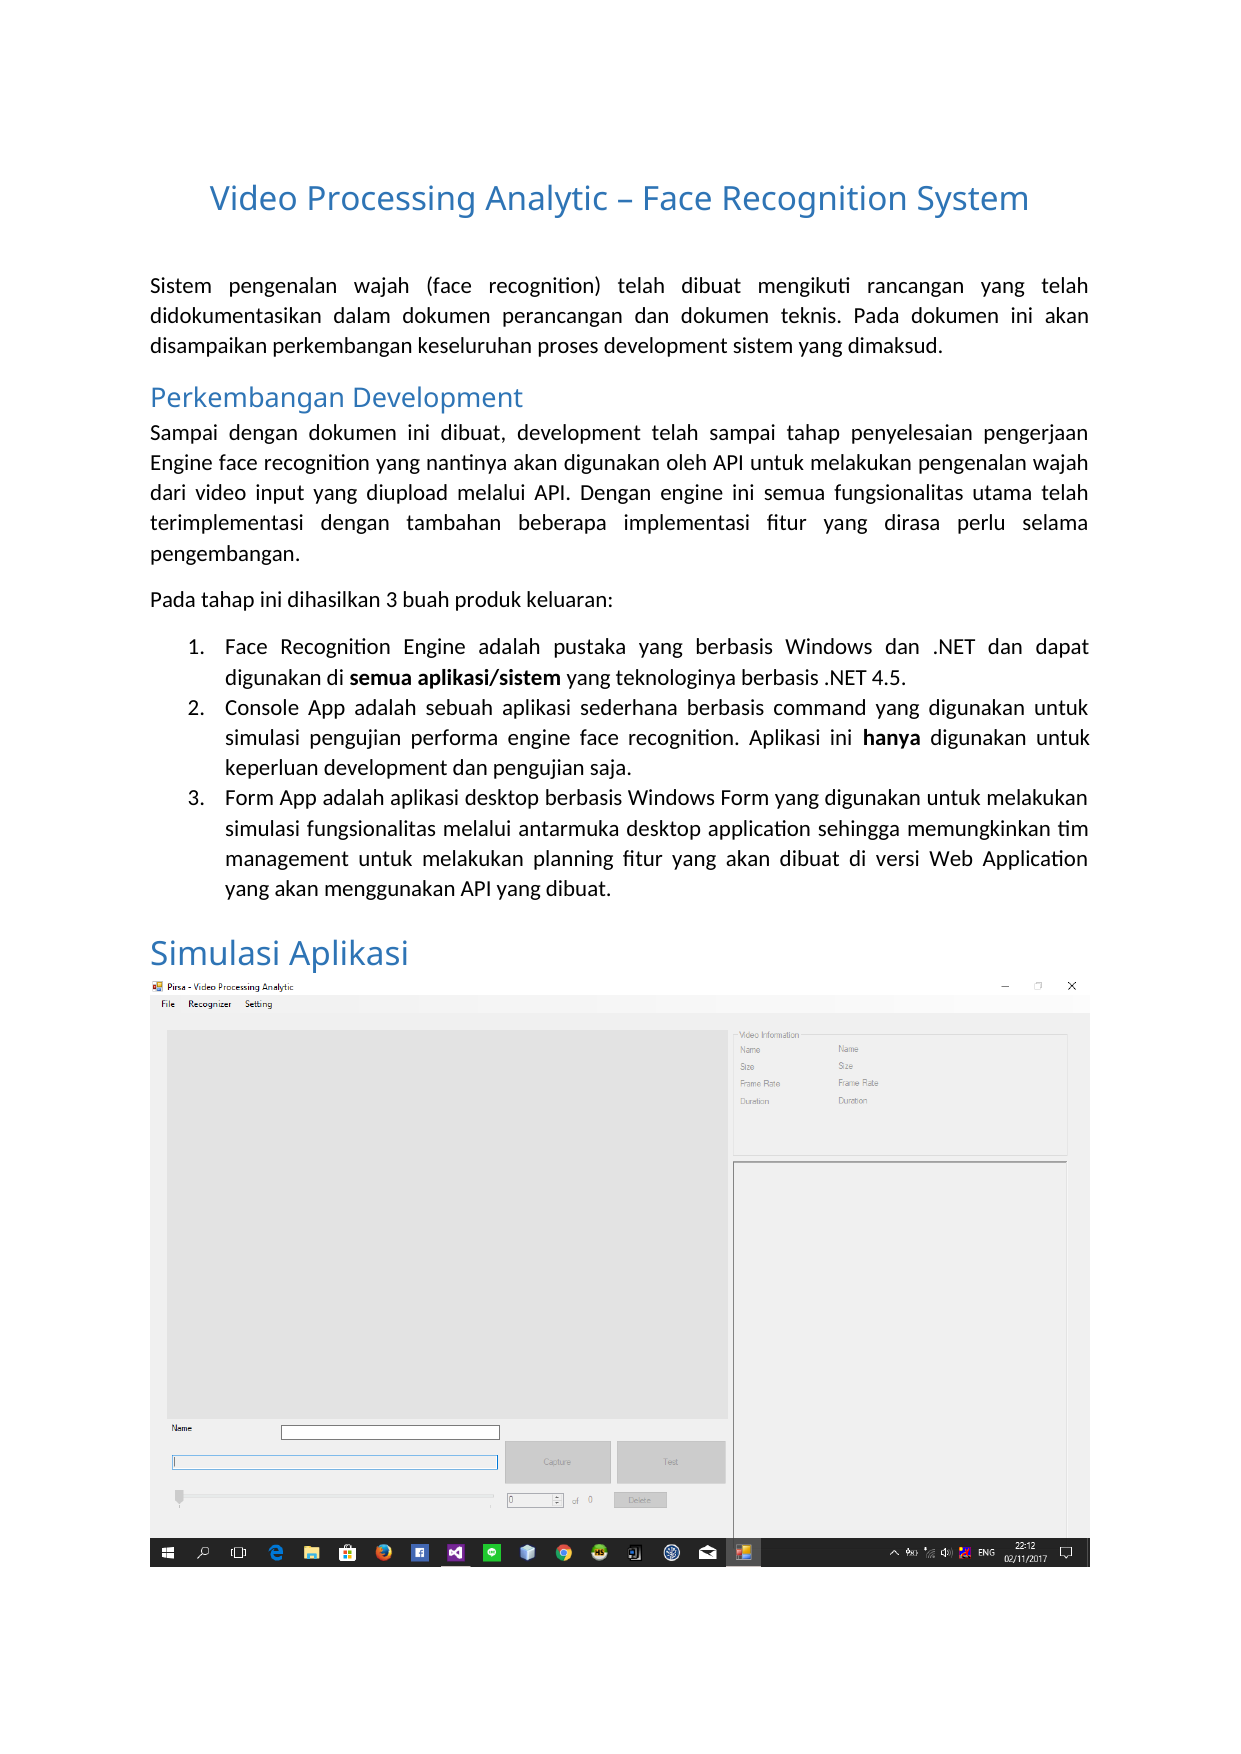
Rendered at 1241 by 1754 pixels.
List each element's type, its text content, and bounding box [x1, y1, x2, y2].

subtitle Perkembangan Development [150, 378, 1090, 415]
list Console App adalah sebuah aplikasi sederhana berbasis command yang digunakan untuk simulasi pengujian performa engine face recognition. Aplikasi ini hanya digunakan untuk keperluan development dan pengujian saja. [187, 693, 1090, 781]
picture [150, 978, 1090, 1567]
list Form App adalah aplikasi desktop berbasis Windows Form yang digunakan untuk melakukan simulasi fungsionalitas melalui antarmuka desktop application sehingga memungkinkan tim management untuk melakukan planning fitur yang akan dibuat di versi Web Application yang akan menggunakan API yang dibuat. [187, 783, 1090, 902]
text Sistem pengenalan wajah (face recognition) telah dibuat mengikuti rancangan yang telah didokumentasikan dalam dokumen perancangan dan dokumen teknis. Pada dokumen ini akan disampaikan perkembangan keseluruhan proses development sistem yang dimaksud. [150, 271, 1090, 359]
text Sampai dengan dokumen ini dibuat, development telah sampai tahap penyelesaian pengerjaan Engine face recognition yang nantinya akan digunakan oleh API untuk melakukan pengenalan wajah dari video input yang diupload melalui API. Dengan engine ini semua fungsionalitas utama telah terimplementasi dengan tambahan beberapa implementasi fitur yang dirasa perlu selama pengembangan. [150, 418, 1090, 567]
subtitle Video Processing Analytic – Face Recognition System [150, 175, 1090, 220]
text Pada tahap ini dihasilkan 3 buah produk keluaran: [150, 586, 1090, 614]
subtitle Simulasi Aplikasi [150, 929, 1090, 975]
list Face Recognition Engine adalah pustaka yang berbasis Windows dan .NET dan dapat digunakan di semua aplikasi/sistem yang teknologinya berbasis .NET 4.5. [187, 632, 1090, 691]
